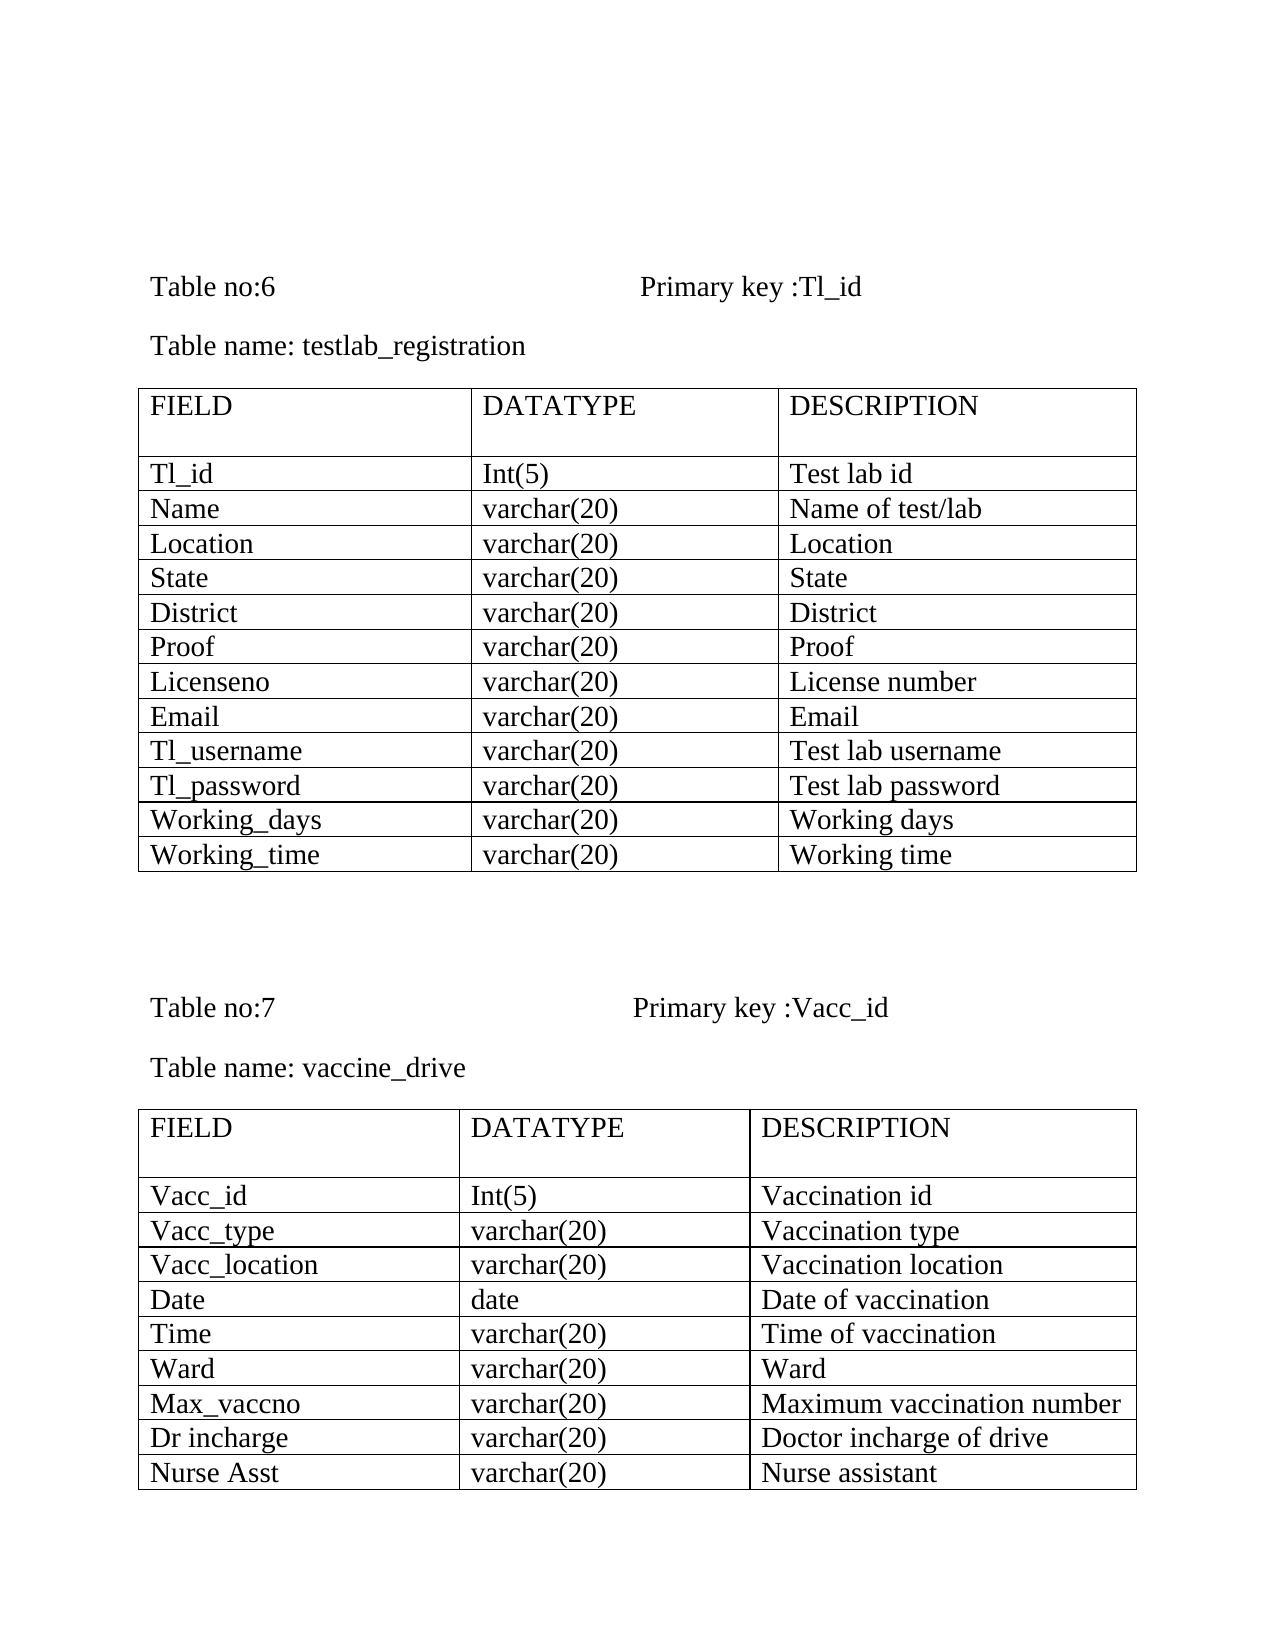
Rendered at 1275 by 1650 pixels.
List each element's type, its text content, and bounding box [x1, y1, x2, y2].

table_cell varchar(20) [460, 1420, 749, 1454]
table_cell Vacc_id [139, 1178, 459, 1212]
table_cell varchar(20) [460, 1248, 749, 1281]
table_cell Dr incharge [139, 1420, 459, 1454]
table_cell varchar(20) [472, 768, 778, 801]
table_cell varchar(20) [460, 1213, 749, 1246]
table_cell Working_days [139, 803, 471, 836]
table_cell Tl_username [139, 733, 471, 767]
table_cell Proof [139, 630, 471, 663]
table_cell Test lab id [779, 457, 1136, 490]
table_header DESCRIPTION [751, 1110, 1136, 1177]
table_cell Name [139, 491, 471, 525]
table_header DATATYPE [472, 389, 778, 456]
table_cell Vaccination id [751, 1178, 1136, 1212]
table_cell Name of test/lab [779, 491, 1136, 525]
table_cell District [139, 595, 471, 628]
table_cell Int(5) [460, 1178, 749, 1212]
table_cell varchar(20) [472, 664, 778, 698]
table_cell Doctor incharge of drive [751, 1420, 1136, 1454]
table_cell Licenseno [139, 664, 471, 698]
table_cell varchar(20) [472, 595, 778, 628]
table_cell varchar(20) [472, 733, 778, 767]
table_cell State [779, 560, 1136, 594]
table_cell Ward [751, 1351, 1136, 1385]
table_cell Time [139, 1317, 459, 1350]
text Table no:7 Primary key :Vacc_id [150, 990, 1125, 1024]
table_cell Maximum vaccination number [751, 1386, 1136, 1419]
table_cell varchar(20) [460, 1351, 749, 1385]
table_cell Tl_password [139, 768, 471, 801]
table_cell Working time [779, 837, 1136, 871]
table_cell Nurse Asst [139, 1455, 459, 1488]
table_cell Ward [139, 1351, 459, 1385]
table_cell Test lab password [779, 768, 1136, 801]
table_cell varchar(20) [472, 560, 778, 594]
table_cell Vacc_type [139, 1213, 459, 1246]
table_header DESCRIPTION [779, 389, 1136, 456]
text Table no:6 Primary key :Tl_id [150, 269, 1125, 302]
table_cell Max_vaccno [139, 1386, 459, 1419]
table_cell Tl_id [139, 457, 471, 490]
table_cell varchar(20) [472, 699, 778, 732]
table_cell date [460, 1282, 749, 1316]
table_cell varchar(20) [472, 803, 778, 836]
table_cell Date [139, 1282, 459, 1316]
table_header DATATYPE [460, 1110, 749, 1177]
table_cell Proof [779, 630, 1136, 663]
table_header FIELD [139, 1110, 459, 1177]
table_cell Email [139, 699, 471, 732]
table_cell License number [779, 664, 1136, 698]
table_cell varchar(20) [460, 1386, 749, 1419]
table_cell District [779, 595, 1136, 628]
table_cell Email [779, 699, 1136, 732]
table_cell Date of vaccination [751, 1282, 1136, 1316]
table_cell Location [779, 526, 1136, 559]
table_cell Vaccination type [751, 1213, 1136, 1246]
table_cell varchar(20) [460, 1455, 749, 1488]
text Table name: vaccine_drive [150, 1050, 1125, 1083]
table_cell Working_time [139, 837, 471, 871]
table_cell Nurse assistant [751, 1455, 1136, 1488]
table_cell varchar(20) [472, 526, 778, 559]
table_header FIELD [139, 389, 471, 456]
table_cell Vacc_location [139, 1248, 459, 1281]
table_cell varchar(20) [460, 1317, 749, 1350]
table_cell Time of vaccination [751, 1317, 1136, 1350]
table_cell Int(5) [472, 457, 778, 490]
table_cell Vaccination location [751, 1248, 1136, 1281]
table_cell varchar(20) [472, 491, 778, 525]
text Table name: testlab_registration [150, 328, 1125, 362]
table_cell Working days [779, 803, 1136, 836]
table_cell varchar(20) [472, 837, 778, 871]
table_cell Test lab username [779, 733, 1136, 767]
table_cell Location [139, 526, 471, 559]
table_cell varchar(20) [472, 630, 778, 663]
table_cell State [139, 560, 471, 594]
